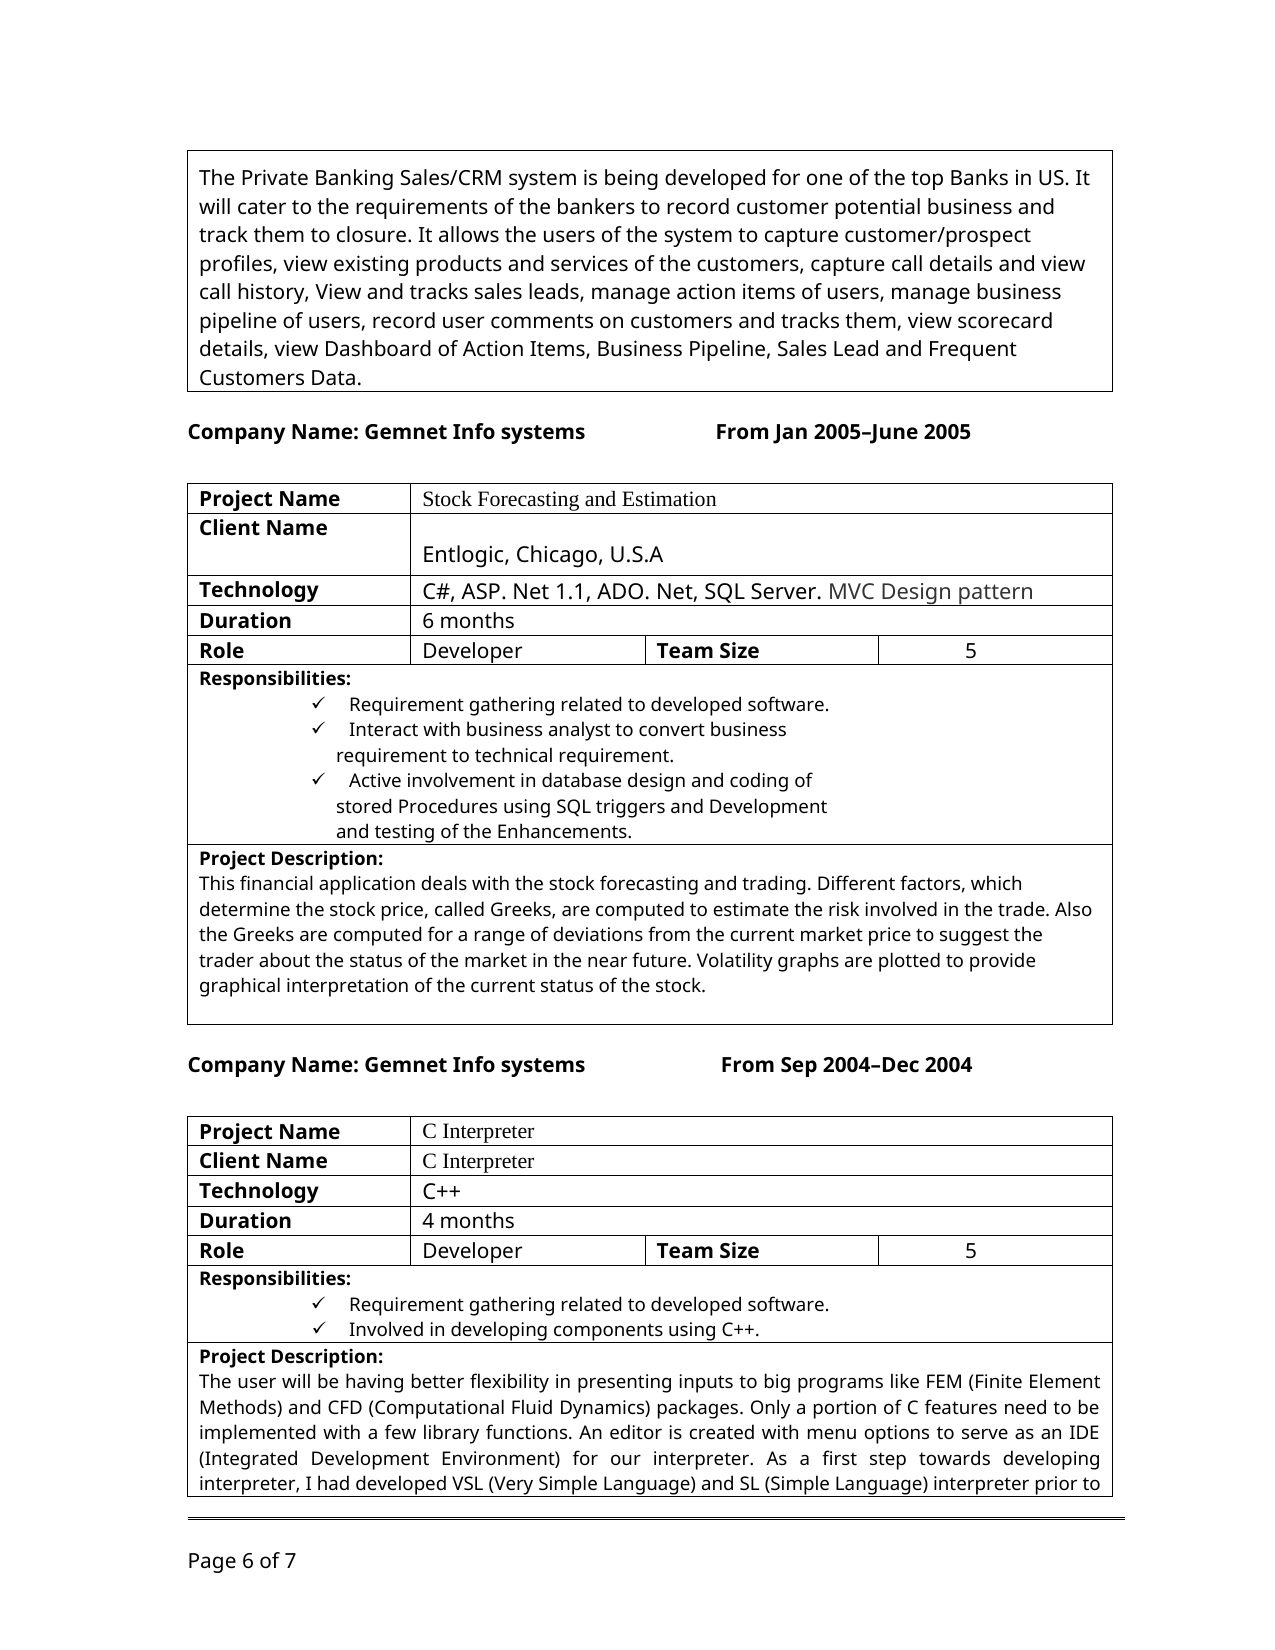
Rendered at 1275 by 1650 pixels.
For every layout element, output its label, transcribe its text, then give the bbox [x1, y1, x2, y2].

table_cell 5 [879, 636, 1112, 664]
table_header C Interpreter [411, 1117, 1112, 1145]
table_cell Duration [188, 606, 410, 635]
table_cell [188, 1343, 1112, 1496]
table_header Stock Forecasting and Estimation [411, 484, 1112, 512]
table_cell Responsibilities: Requirement gathering related to developed software. Involved in developing components using C++. [188, 1266, 1112, 1342]
table_cell C++ [411, 1176, 1112, 1206]
table_cell Project Description: This financial application deals with the stock forecasting and trading. Different factors, which determine the stock price, called Greeks, are computed to estimate the risk involved in the trade. Also the Greeks are computed for a range of deviations from the current market price to suggest the trader about the status of the market in the near future. Volatility graphs are plotted to provide graphical interpretation of the current status of the stock. [188, 845, 1112, 1024]
table_cell Developer [411, 636, 645, 664]
table_cell Technology [188, 576, 410, 605]
table_cell Duration [188, 1207, 410, 1235]
table_cell C#, ASP. Net 1.1, ADO. Net, SQL Server. MVC Design pattern [411, 576, 1112, 605]
table_cell Team Size [646, 636, 878, 664]
table_cell Role [188, 636, 410, 664]
table_header Project Name [188, 484, 410, 512]
table_cell Entlogic, Chicago, U.S.A [411, 514, 1112, 574]
table_cell 4 months [411, 1207, 1112, 1235]
table_cell Client Name [188, 1146, 410, 1175]
table_header Project Name [188, 1117, 410, 1145]
table_cell 6 months [411, 606, 1112, 635]
table_cell Developer [411, 1236, 645, 1264]
table_cell Team Size [646, 1236, 878, 1264]
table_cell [188, 151, 1112, 391]
table_cell Responsibilities: Requirement gathering related to developed software. Interact with business analyst to convert business requirement to technical requirement. Active involvement in database design and coding of stored Procedures using SQL triggers and Development and testing of the Enhancements. [188, 665, 1112, 844]
subtitle Company Name: Gemnet Info systems From Sep 2004–Dec 2004 [187, 1050, 1125, 1078]
table_cell Client Name [188, 514, 410, 574]
table_cell 5 [879, 1236, 1112, 1264]
subtitle Company Name: Gemnet Info systems From Jan 2005–June 2005 [187, 417, 1125, 446]
table_cell Technology [188, 1176, 410, 1206]
table_cell C Interpreter [411, 1146, 1112, 1175]
table_cell Role [188, 1236, 410, 1264]
